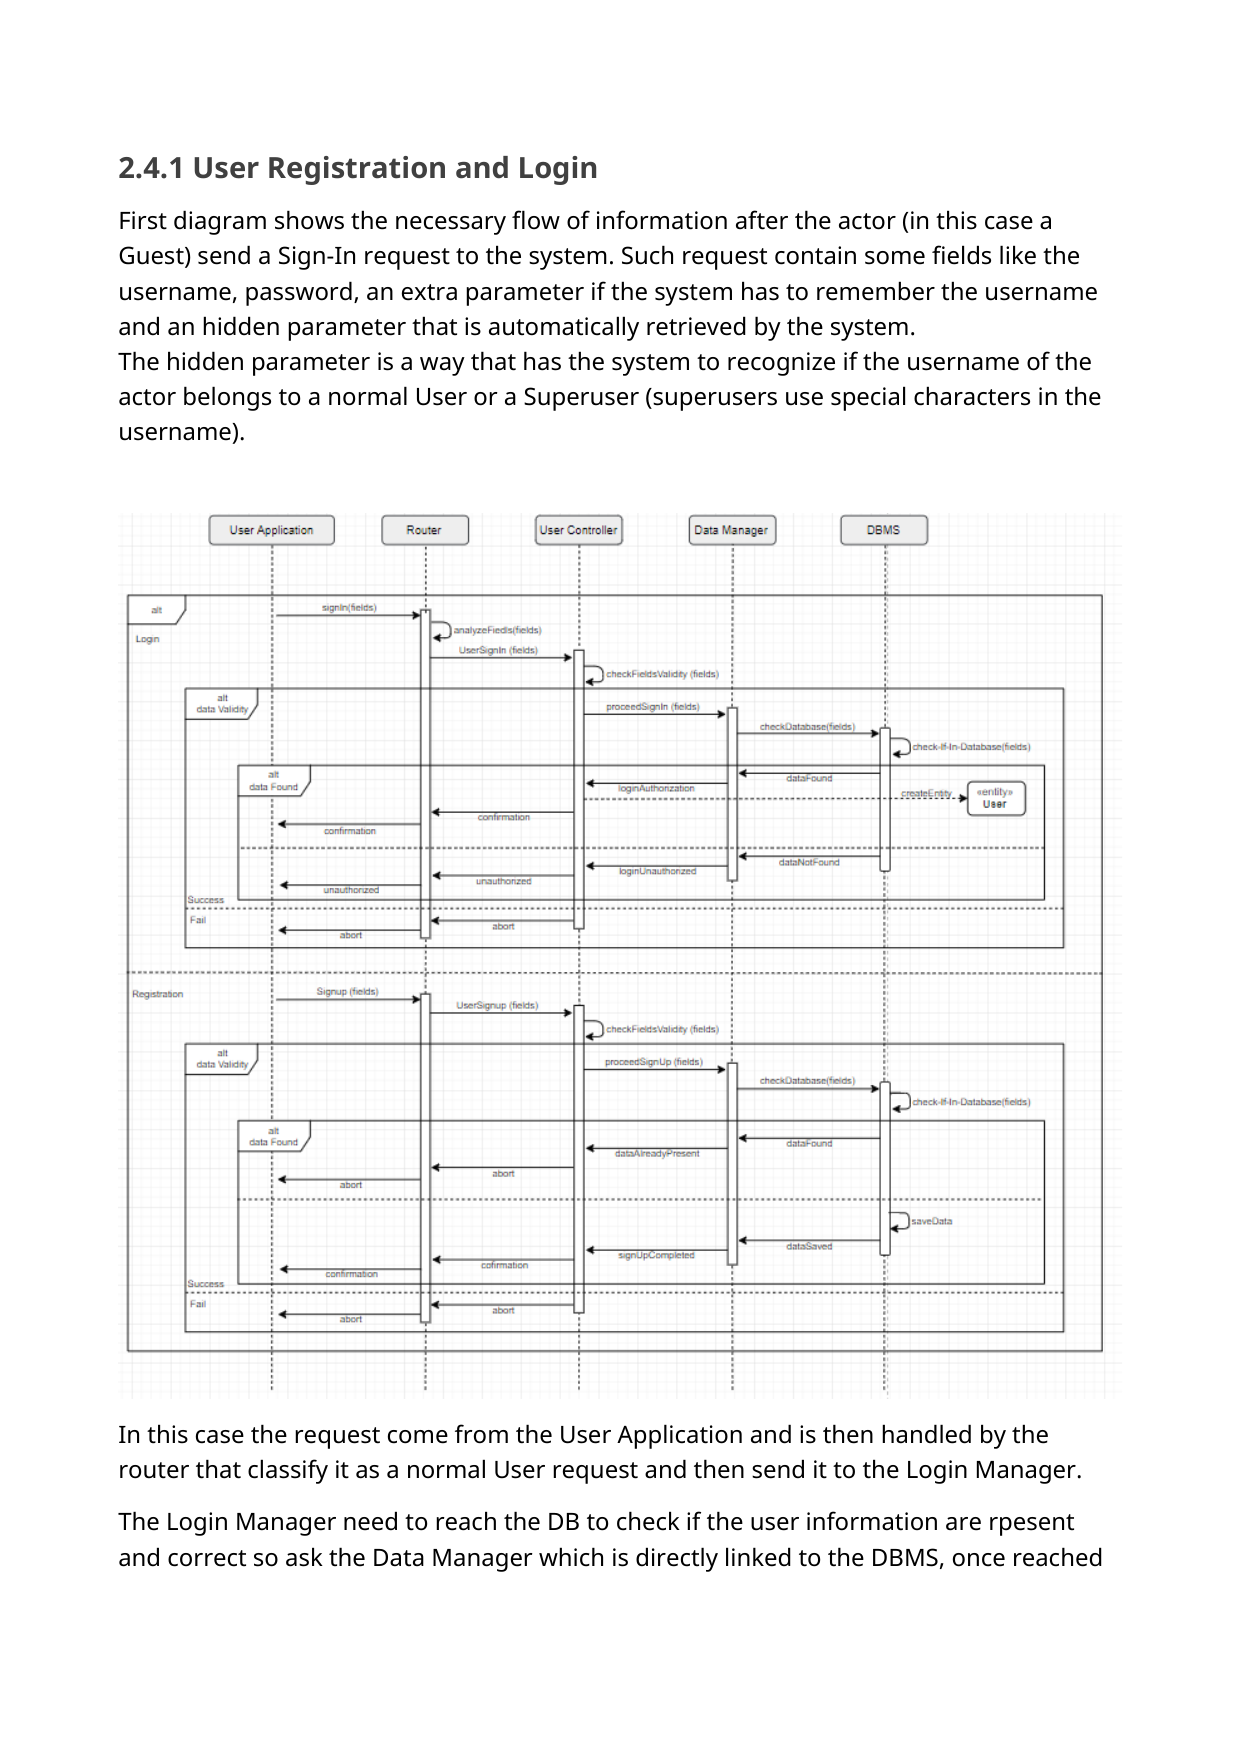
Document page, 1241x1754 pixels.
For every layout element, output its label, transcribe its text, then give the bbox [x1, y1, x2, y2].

subtitle 2.4.1 User Registration and Login [118, 148, 1122, 187]
text First diagram shows the necessary flow of information after the actor (in this case a Guest) send a Sign-In request to the system. Such request contain some fields like the username, password, an extra parameter if the system has to remember the username and an hidden parameter that is automatically retrieved by the system. The hidden parameter is a way that has the system to recognize if the username of the actor belongs to a normal User or a Superuser (superusers use special characters in the username). [118, 204, 1122, 448]
text In this case the request come from the User Application and is then handled by the router that classify it as a normal User request and then send it to the Login Manager. [118, 1418, 1122, 1486]
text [118, 1505, 1122, 1573]
picture [118, 513, 1123, 1399]
